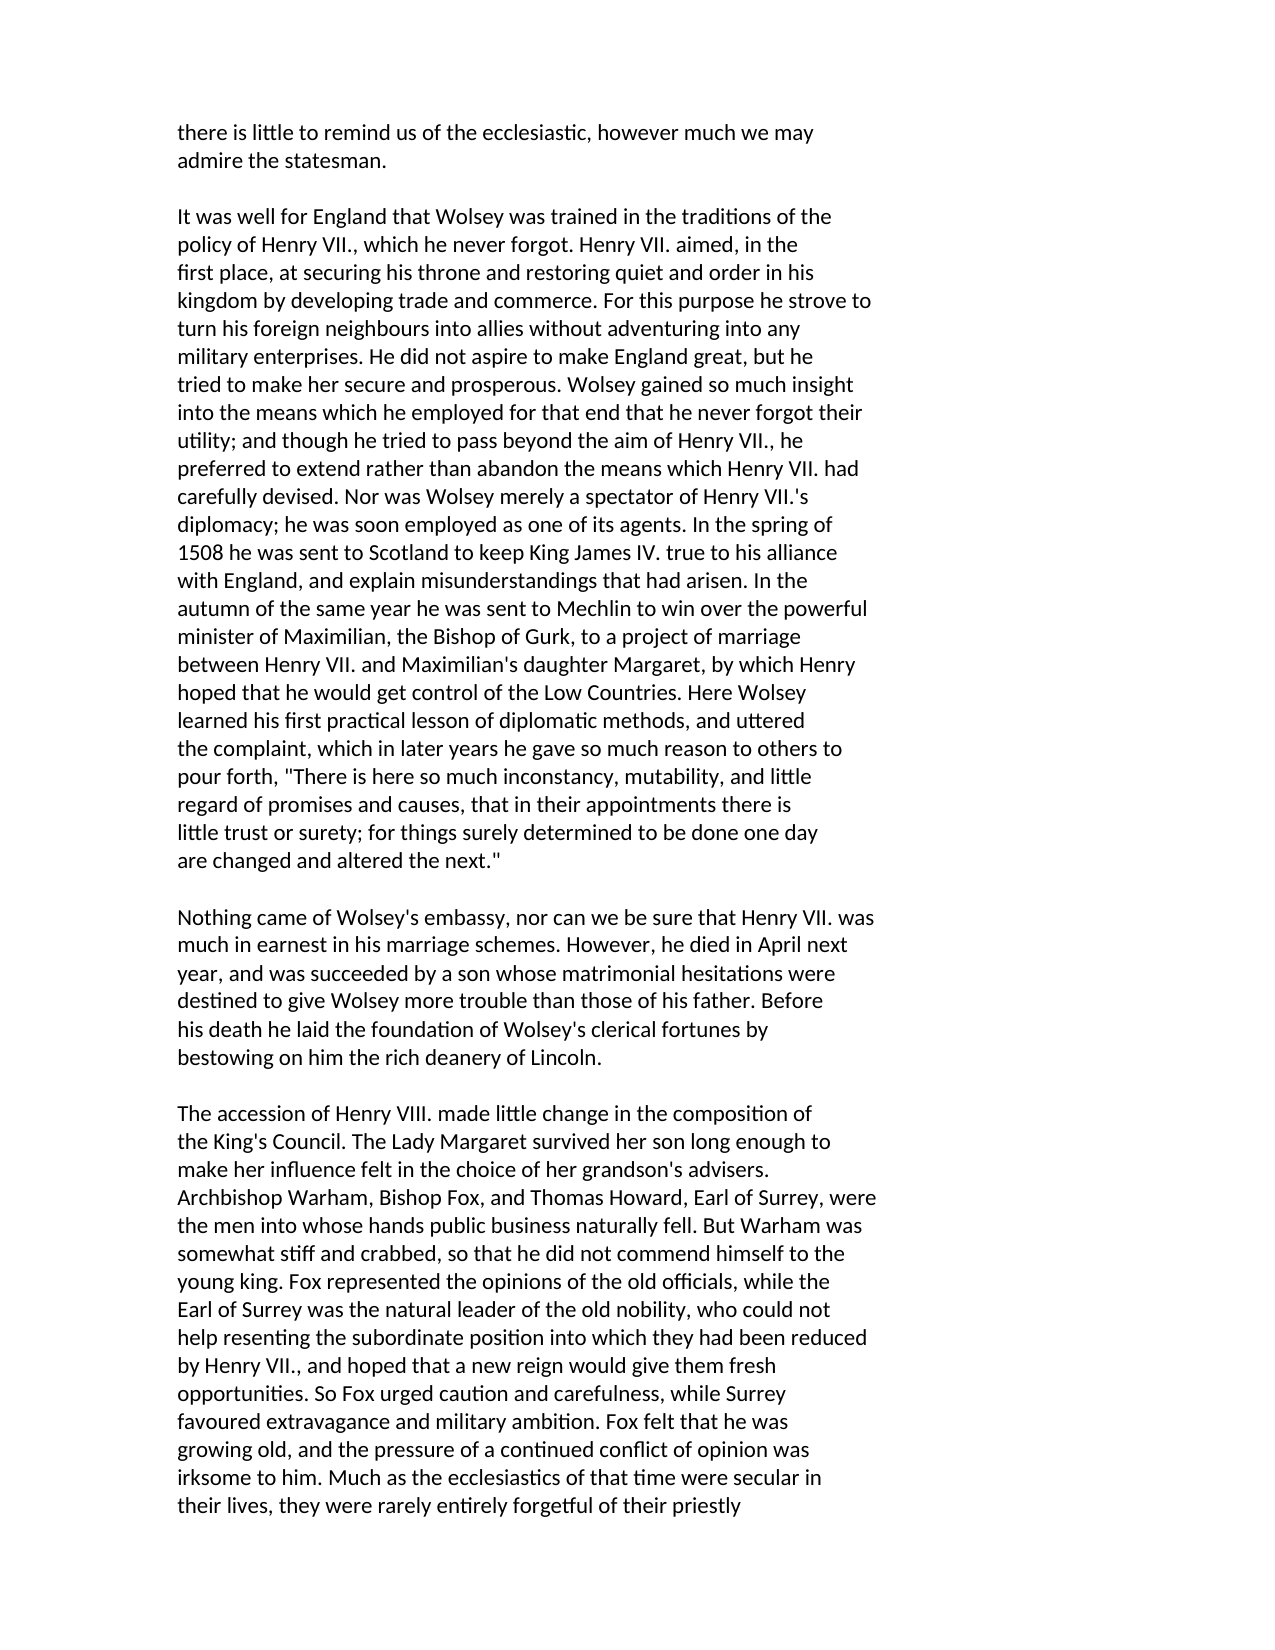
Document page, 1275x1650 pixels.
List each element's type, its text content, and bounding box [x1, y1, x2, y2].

text favoured extravagance and military ambition. Fox felt that he was [177, 1407, 1186, 1435]
text diplomacy; he was soon employed as one of its agents. In the spring of [177, 510, 1186, 538]
text It was well for England that Wolsey was trained in the traditions of the [177, 202, 1186, 230]
text utility; and though he tried to pass beyond the aim of Henry VII., he [177, 426, 1186, 454]
text military enterprises. He did not aspire to make England great, but he [177, 342, 1186, 370]
text hoped that he would get control of the Low Countries. Here Wolsey [177, 678, 1186, 706]
text make her influence felt in the choice of her grandson's advisers. [177, 1155, 1186, 1183]
text Archbishop Warham, Bishop Fox, and Thomas Howard, Earl of Surrey, were [177, 1183, 1186, 1211]
text there is little to remind us of the ecclesiastic, however much we may [177, 118, 1186, 146]
text their lives, they were rarely entirely forgetful of their priestly [177, 1491, 1186, 1519]
text autumn of the same year he was sent to Mechlin to win over the powerful [177, 594, 1186, 622]
text carefully devised. Nor was Wolsey merely a spectator of Henry VII.'s [177, 482, 1186, 510]
text into the means which he employed for that end that he never forgot their [177, 398, 1186, 426]
text first place, at securing his throne and restoring quiet and order in his [177, 258, 1186, 286]
text kingdom by developing trade and commerce. For this purpose he strove to [177, 286, 1186, 314]
text the King's Council. The Lady Margaret survived her son long enough to [177, 1127, 1186, 1155]
text 1508 he was sent to Scotland to keep King James IV. true to his alliance [177, 538, 1186, 566]
text admire the statesman. [177, 146, 1186, 174]
text with England, and explain misunderstandings that had arisen. In the [177, 566, 1186, 594]
text destined to give Wolsey more trouble than those of his father. Before [177, 987, 1186, 1015]
text by Henry VII., and hoped that a new reign would give them fresh [177, 1351, 1186, 1379]
text bestowing on him the rich deanery of Lincoln. [177, 1043, 1186, 1071]
text irksome to him. Much as the ecclesiastics of that time were secular in [177, 1463, 1186, 1491]
text opportunities. So Fox urged caution and carefulness, while Surrey [177, 1379, 1186, 1407]
text Earl of Surrey was the natural leader of the old nobility, who could not [177, 1295, 1186, 1323]
text the men into whose hands public business naturally fell. But Warham was [177, 1211, 1186, 1239]
text help resenting the subordinate position into which they had been reduced [177, 1323, 1186, 1351]
text minister of Maximilian, the Bishop of Gurk, to a project of marriage [177, 622, 1186, 650]
text turn his foreign neighbours into allies without adventuring into any [177, 314, 1186, 342]
text little trust or surety; for things surely determined to be done one day [177, 818, 1186, 847]
text the complaint, which in later years he gave so much reason to others to [177, 734, 1186, 762]
text The accession of Henry VIII. made little change in the composition of [177, 1099, 1186, 1127]
text are changed and altered the next." [177, 847, 1186, 874]
text Nothing came of Wolsey's embassy, nor can we be sure that Henry VII. was [177, 903, 1186, 931]
text between Henry VII. and Maximilian's daughter Margaret, by which Henry [177, 650, 1186, 678]
text somewhat stiff and crabbed, so that he did not commend himself to the [177, 1239, 1186, 1267]
text learned his first practical lesson of diplomatic methods, and uttered [177, 706, 1186, 734]
text growing old, and the pressure of a continued conflict of opinion was [177, 1435, 1186, 1463]
text tried to make her secure and prosperous. Wolsey gained so much insight [177, 370, 1186, 398]
text pour forth, "There is here so much inconstancy, mutability, and little [177, 762, 1186, 791]
text preferred to extend rather than abandon the means which Henry VII. had [177, 454, 1186, 482]
text his death he laid the foundation of Wolsey's clerical fortunes by [177, 1015, 1186, 1043]
text much in earnest in his marriage schemes. However, he died in April next [177, 931, 1186, 959]
text policy of Henry VII., which he never forgot. Henry VII. aimed, in the [177, 230, 1186, 258]
text regard of promises and causes, that in their appointments there is [177, 791, 1186, 818]
text young king. Fox represented the opinions of the old officials, while the [177, 1267, 1186, 1295]
text year, and was succeeded by a son whose matrimonial hesitations were [177, 959, 1186, 987]
